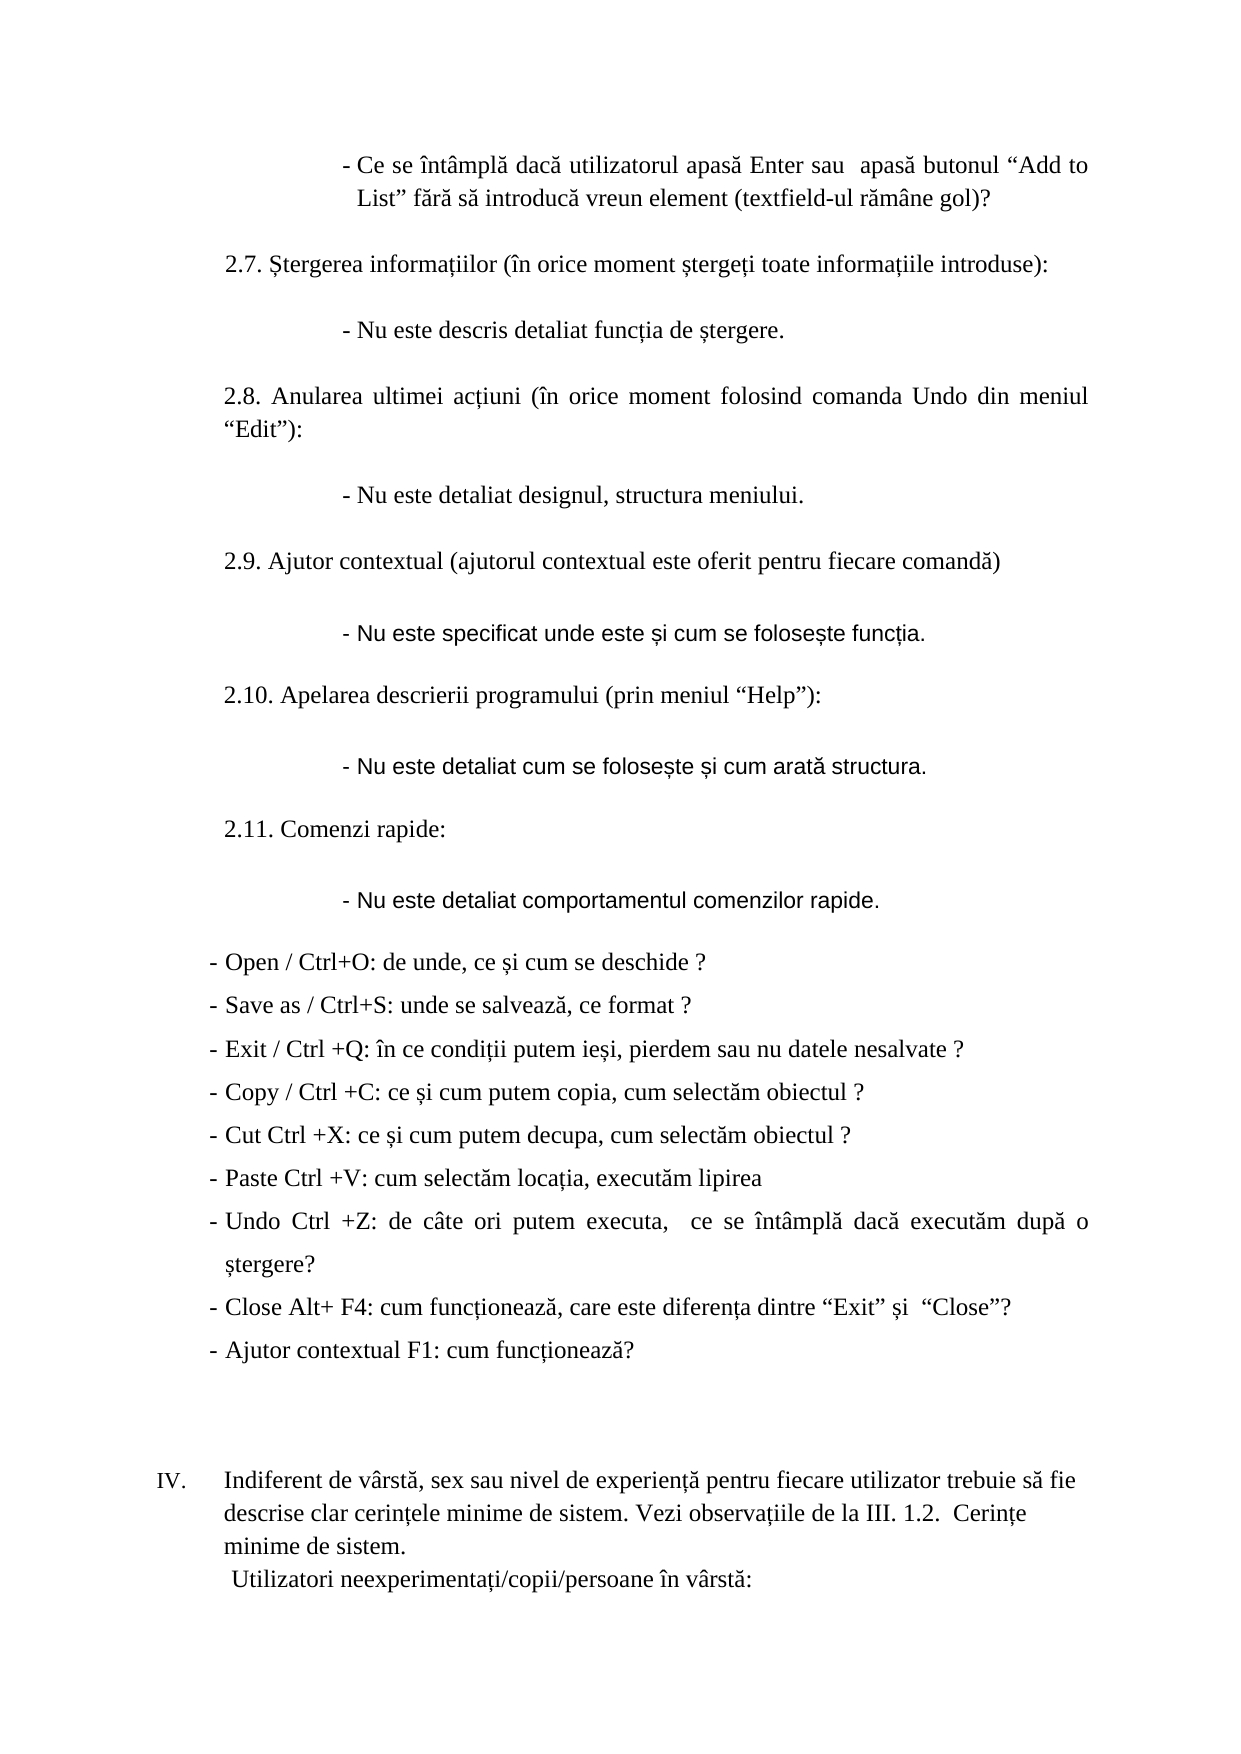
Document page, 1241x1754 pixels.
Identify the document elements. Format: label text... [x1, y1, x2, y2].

subtitle 2.9. Ajutor contextual (ajutorul contextual este oferit pentru fiecare comandă) [224, 546, 1090, 575]
list Copy / Ctrl +C: ce și cum putem copia, cum selectăm obiectul ? [209, 1077, 1090, 1106]
list Exit / Ctrl +Q: în ce condiții putem ieși, pierdem sau nu datele nesalvate ? [209, 1034, 1090, 1062]
text 2.7. Ștergerea informațiilor (în orice moment ștergeți toate informațiile introduse): [225, 249, 1090, 278]
text 2.8. Anularea ultimei acțiuni (în orice moment folosind comanda Undo din meniul “Edit”): [224, 381, 1090, 443]
list Cut Ctrl +X: ce și cum putem decupa, cum selectăm obiectul ? [209, 1120, 1090, 1149]
list Nu este detaliat designul, structura meniului. [342, 480, 1090, 509]
text Utilizatori neexperimentați/copii/persoane în vârstă: [225, 1564, 1090, 1593]
list Paste Ctrl +V: cum selectăm locația, executăm lipirea [209, 1163, 1090, 1192]
list Nu este detaliat cum se folosește și cum arată structura. [342, 753, 1090, 780]
list Open / Ctrl+O: de unde, ce și cum se deschide ? [209, 947, 1090, 976]
list Ce se întâmplă dacă utilizatorul apasă Enter sau apasă butonul “Add to List” fără să introducă vreun element (textfield-ul rămâne gol)? [342, 150, 1090, 212]
list Ajutor contextual F1: cum funcționează? [209, 1336, 1090, 1364]
list Nu este detaliat comportamentul comenzilor rapide. [342, 887, 1090, 913]
list Undo Ctrl +Z: de câte ori putem executa, ce se întâmplă dacă executăm după o ștergere? [209, 1206, 1090, 1278]
list Nu este specificat unde este și cum se folosește funcția. [342, 619, 1090, 646]
subtitle 2.10. Apelarea descrierii programului (prin meniul “Help”): [223, 680, 1090, 709]
list Nu este descris detaliat funcția de ștergere. [342, 315, 1090, 344]
list Save as / Ctrl+S: unde se salvează, ce format ? [209, 991, 1090, 1019]
list Indiferent de vârstă, sex sau nivel de experiență pentru fiecare utilizator trebuie să fie descrise clar cerințele minime de sistem. Vezi observațiile de la III. 1.2. Cerințe minime de sistem. [186, 1465, 1090, 1560]
list Close Alt+ F4: cum funcționează, care este diferența dintre “Exit” și “Close”? [209, 1292, 1090, 1321]
subtitle 2.11. Comenzi rapide: [224, 814, 1090, 842]
